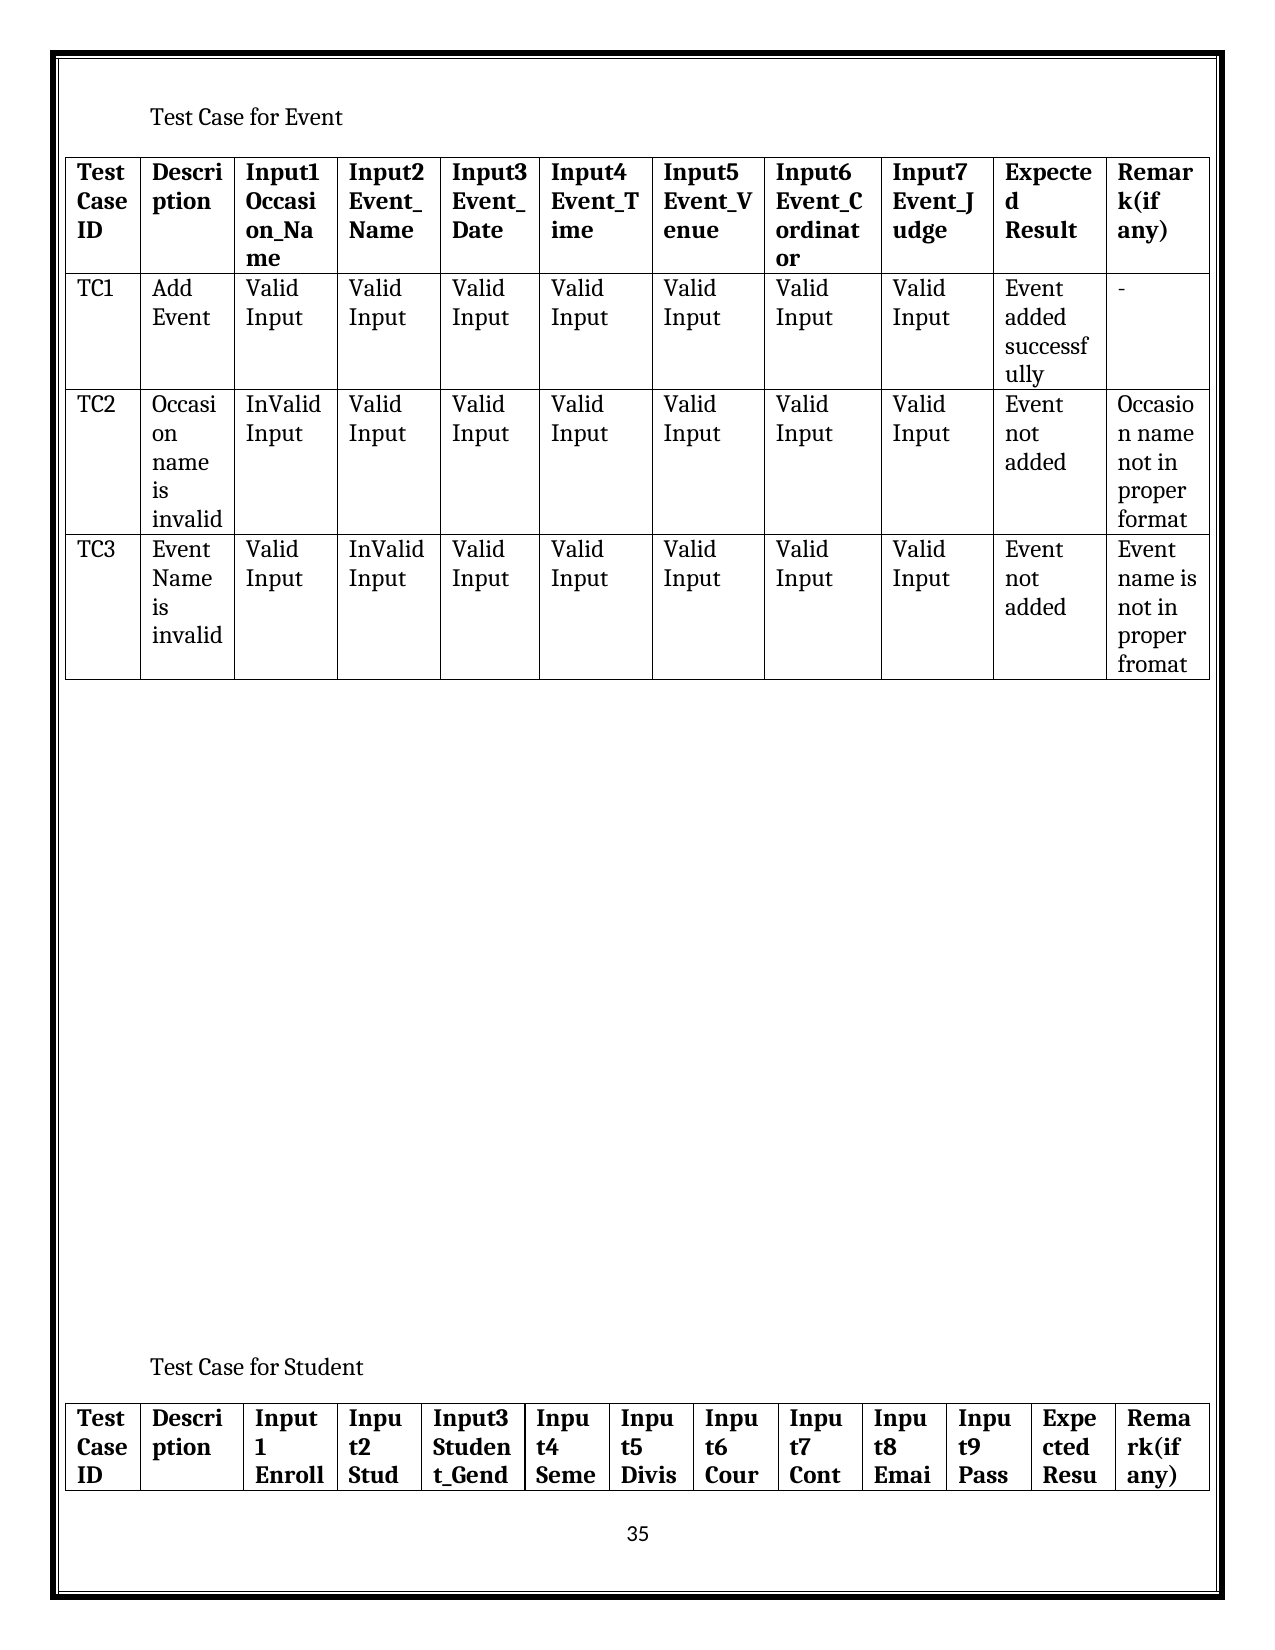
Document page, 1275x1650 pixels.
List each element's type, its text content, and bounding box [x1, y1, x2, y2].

table_cell Event name is not in proper fromat [1107, 535, 1209, 679]
table_header Expected Result [1032, 1404, 1115, 1490]
table_header Expected Result [994, 158, 1106, 273]
table_cell Valid Input [235, 535, 337, 679]
table_cell Valid Input [540, 274, 652, 389]
table_cell Valid Input [882, 274, 993, 389]
table_cell TC3 [66, 535, 140, 679]
table_cell TC2 [66, 390, 140, 534]
table_cell TC1 [66, 274, 140, 389]
table_cell Valid Input [338, 390, 440, 534]
table_header Input2 Student_Name [338, 1404, 421, 1490]
table_header Input2 Event_Name [338, 158, 440, 273]
table_header Test Case ID [66, 158, 140, 273]
table_cell Valid Input [540, 390, 652, 534]
table_cell Valid Input [653, 535, 764, 679]
table_cell Occasion name is invalid [141, 390, 234, 534]
table_cell Valid Input [653, 274, 764, 389]
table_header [244, 1404, 337, 1490]
table_header Input9 Password [947, 1404, 1031, 1490]
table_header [422, 1404, 524, 1490]
table_header Description [141, 158, 234, 273]
table_header Test Case ID [66, 1404, 140, 1490]
table_header Remark(if any) [1116, 1404, 1209, 1490]
table_cell Add Event [141, 274, 234, 389]
table_cell Occasion name not in proper format [1107, 390, 1209, 534]
text Test Case for Event [150, 103, 1125, 132]
table_cell Valid Input [765, 274, 881, 389]
table_cell Valid Input [653, 390, 764, 534]
table_header Remark(if any) [1107, 158, 1209, 273]
table_header Input6 Course [694, 1404, 778, 1490]
table_cell Valid Input [765, 535, 881, 679]
table_header Input5 Division [610, 1404, 693, 1490]
table_header Input8 Email_id [863, 1404, 946, 1490]
table_header Input6 Event_Cordinator [765, 158, 881, 273]
table_cell Valid Input [765, 390, 881, 534]
table_cell Event added successfully [994, 274, 1106, 389]
table_cell InValid Input [235, 390, 337, 534]
table_header Input4 Event_Time [540, 158, 652, 273]
text Test Case for Student [150, 1353, 1125, 1382]
table_cell Valid Input [441, 274, 539, 389]
table_cell Event not added [994, 390, 1106, 534]
table_cell Event Name is invalid [141, 535, 234, 679]
table_cell Valid Input [882, 535, 993, 679]
table_header Input3 Event_Date [441, 158, 539, 273]
table_header Input5 Event_Venue [653, 158, 764, 273]
table_cell Valid Input [882, 390, 993, 534]
table_cell Valid Input [338, 274, 440, 389]
table_cell Valid Input [540, 535, 652, 679]
table_cell InValid Input [338, 535, 440, 679]
table_header Input1 Occasion_Name [235, 158, 337, 273]
table_header Input4 Semester [526, 1404, 609, 1490]
table_header Input7 Event_Judge [882, 158, 993, 273]
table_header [779, 1404, 862, 1490]
table_cell Valid Input [441, 535, 539, 679]
table_cell - [1107, 274, 1209, 389]
table_cell Valid Input [441, 390, 539, 534]
table_cell Event not added [994, 535, 1106, 679]
table_header Description [141, 1404, 243, 1490]
table_cell Valid Input [235, 274, 337, 389]
